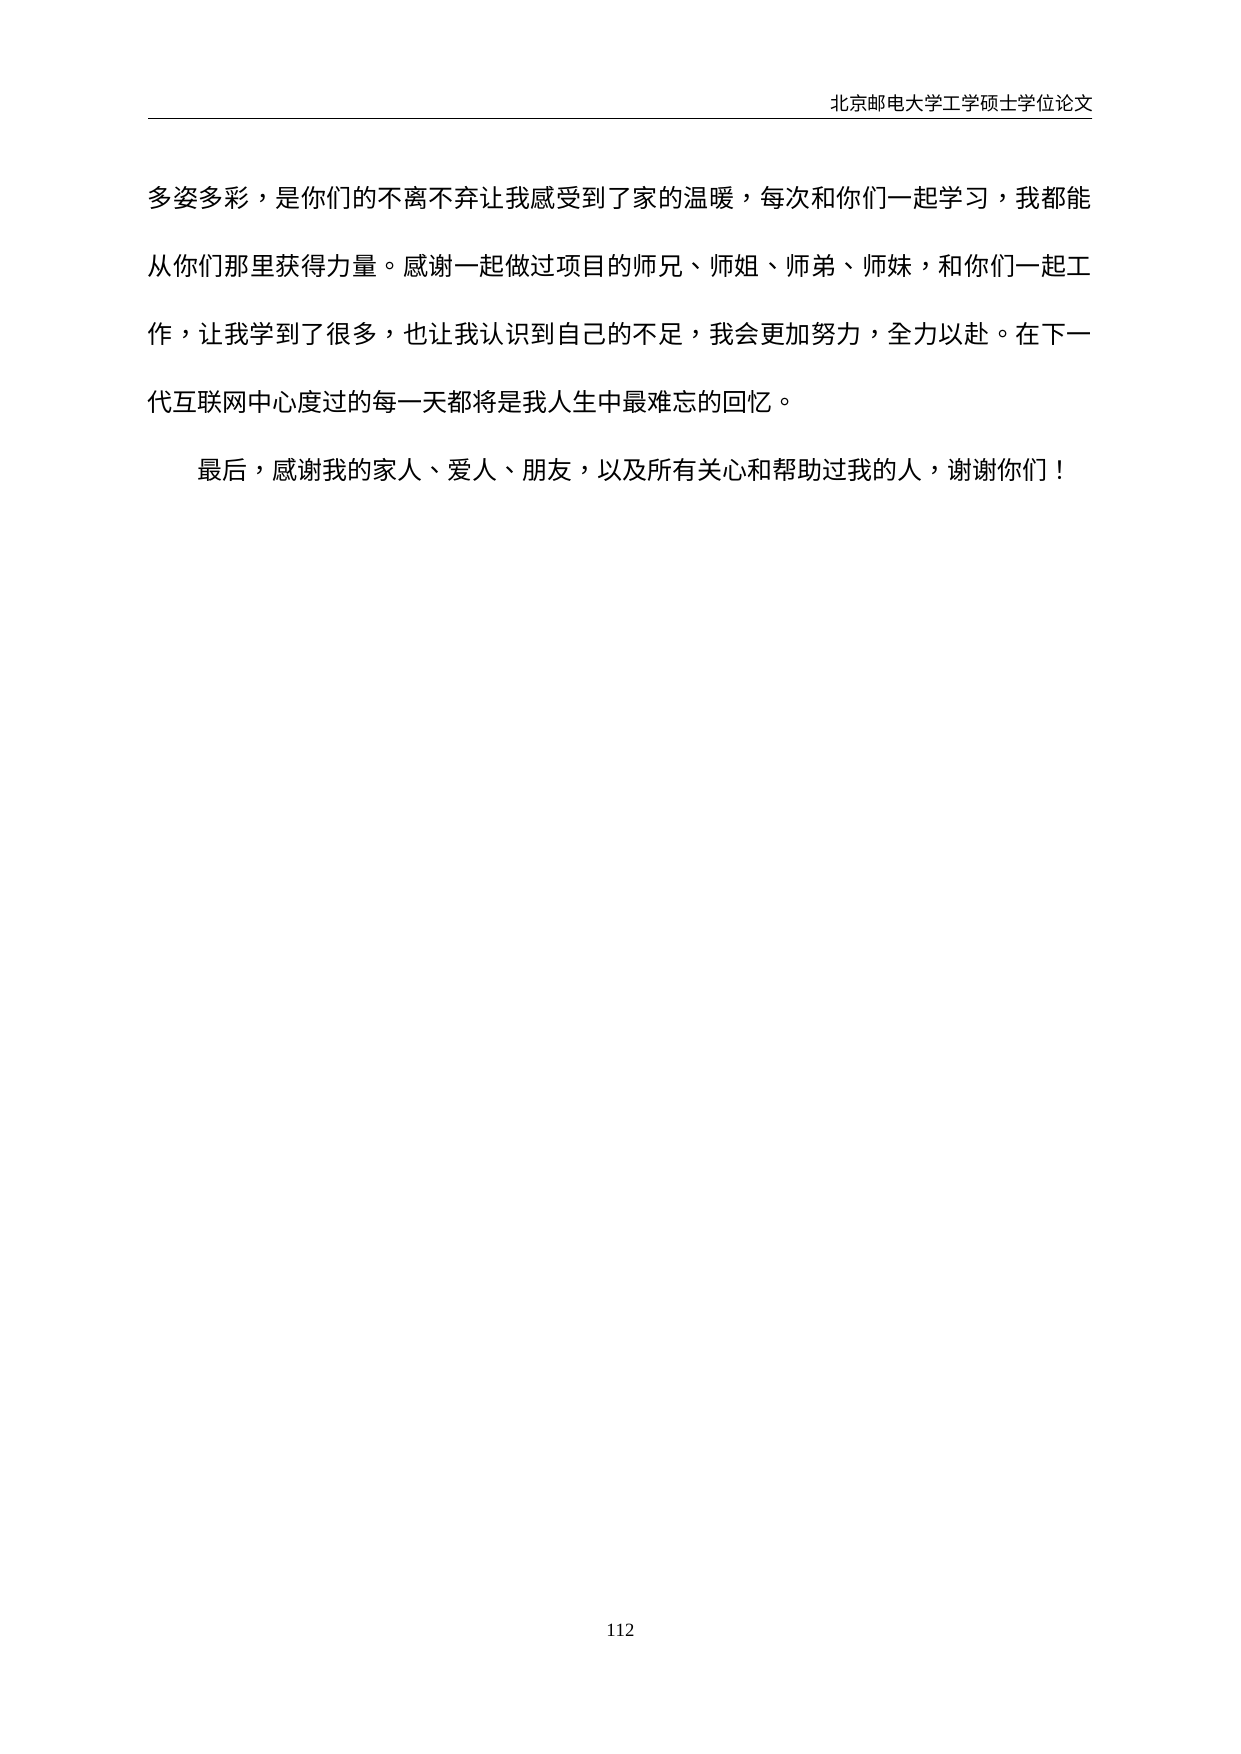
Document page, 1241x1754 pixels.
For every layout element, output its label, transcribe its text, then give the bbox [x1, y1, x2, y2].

text 最后，感谢我的家人、爱人、朋友，以及所有关心和帮助过我的人，谢谢你们！ [148, 436, 1092, 503]
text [148, 164, 1092, 436]
